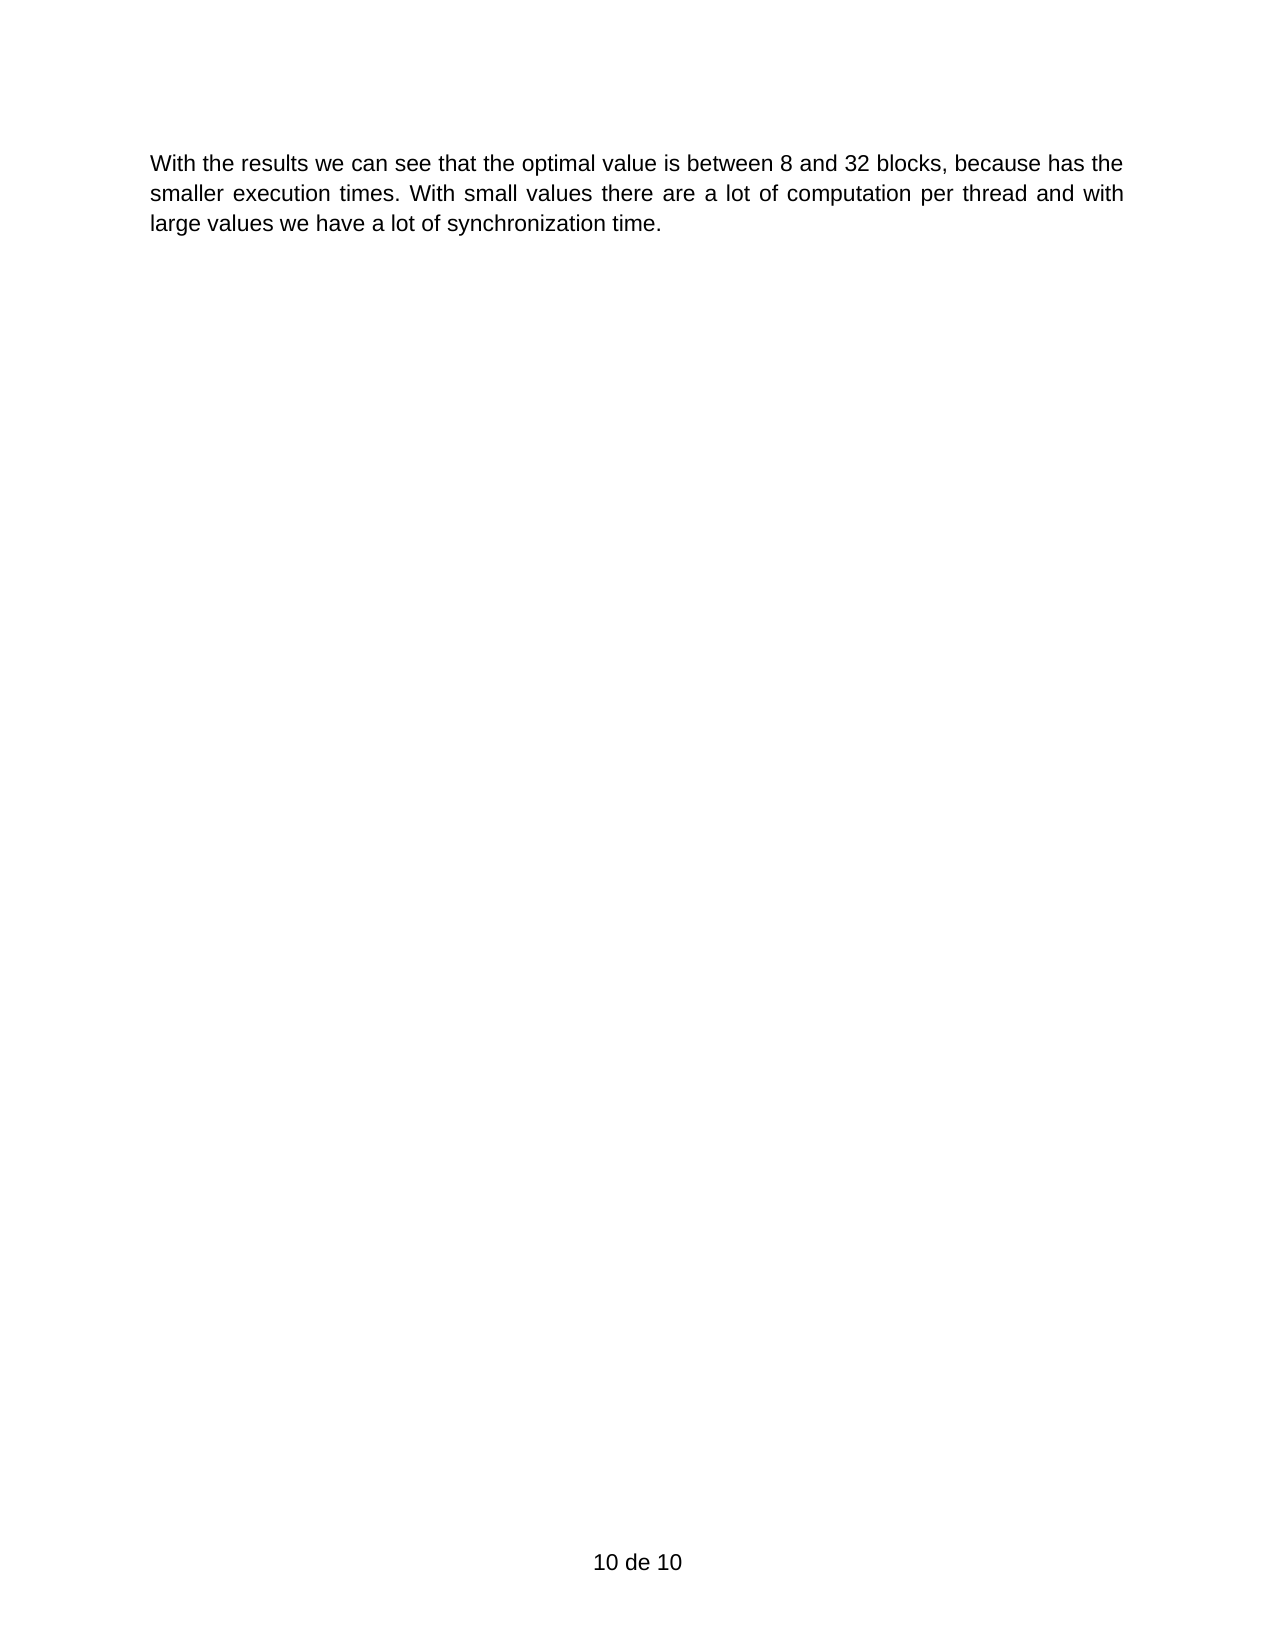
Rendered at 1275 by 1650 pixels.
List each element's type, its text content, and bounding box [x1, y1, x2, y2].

text With the results we can see that the optimal value is between 8 and 32 blocks, because has the smaller execution times. With small values there are a lot of computation per thread and with large values we have a lot of synchronization time. [150, 150, 1125, 237]
